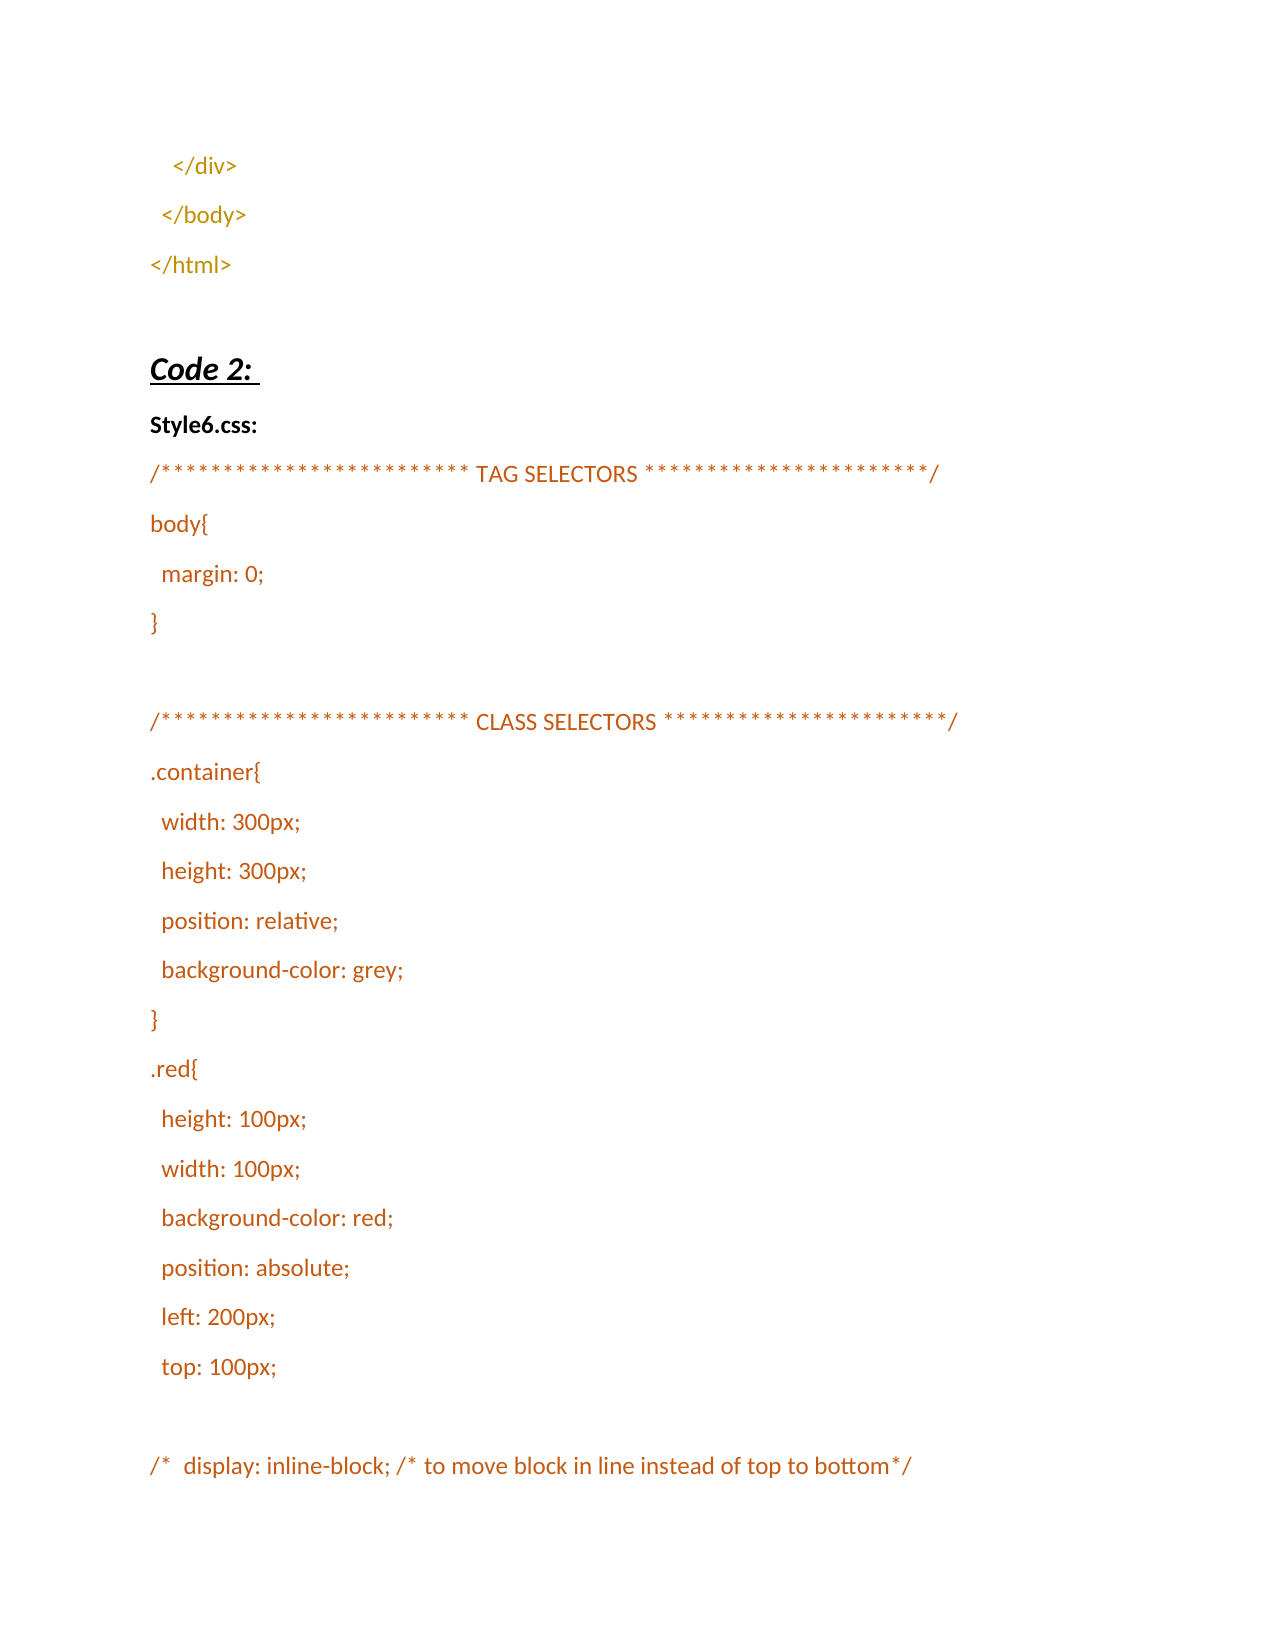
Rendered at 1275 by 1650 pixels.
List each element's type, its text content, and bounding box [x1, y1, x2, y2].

text background-color: grey; [150, 954, 1125, 985]
text background-color: red; [150, 1202, 1125, 1233]
text </div> [150, 150, 1125, 181]
text height: 300px; [150, 855, 1125, 886]
text } [150, 607, 1125, 638]
text </html> [150, 249, 1125, 280]
text .container{ [150, 756, 1125, 787]
text /* display: inline-block; /* to move block in line instead of top to bottom*/ [150, 1450, 1125, 1481]
text width: 100px; [150, 1153, 1125, 1183]
text top: 100px; [150, 1351, 1125, 1382]
text left: 200px; [150, 1301, 1125, 1332]
text position: absolute; [150, 1252, 1125, 1282]
text Style6.css: [150, 409, 1125, 439]
text position: relative; [150, 905, 1125, 935]
text /************************* CLASS SELECTORS ***********************/ [150, 706, 1125, 737]
text width: 300px; [150, 806, 1125, 836]
text Code 2: [150, 348, 1125, 389]
text height: 100px; [150, 1103, 1125, 1134]
text /************************* TAG SELECTORS ***********************/ [150, 458, 1125, 489]
text margin: 0; [150, 558, 1125, 588]
text .red{ [150, 1053, 1125, 1084]
text body{ [150, 508, 1125, 539]
text </body> [150, 199, 1125, 230]
text } [150, 1004, 1125, 1034]
